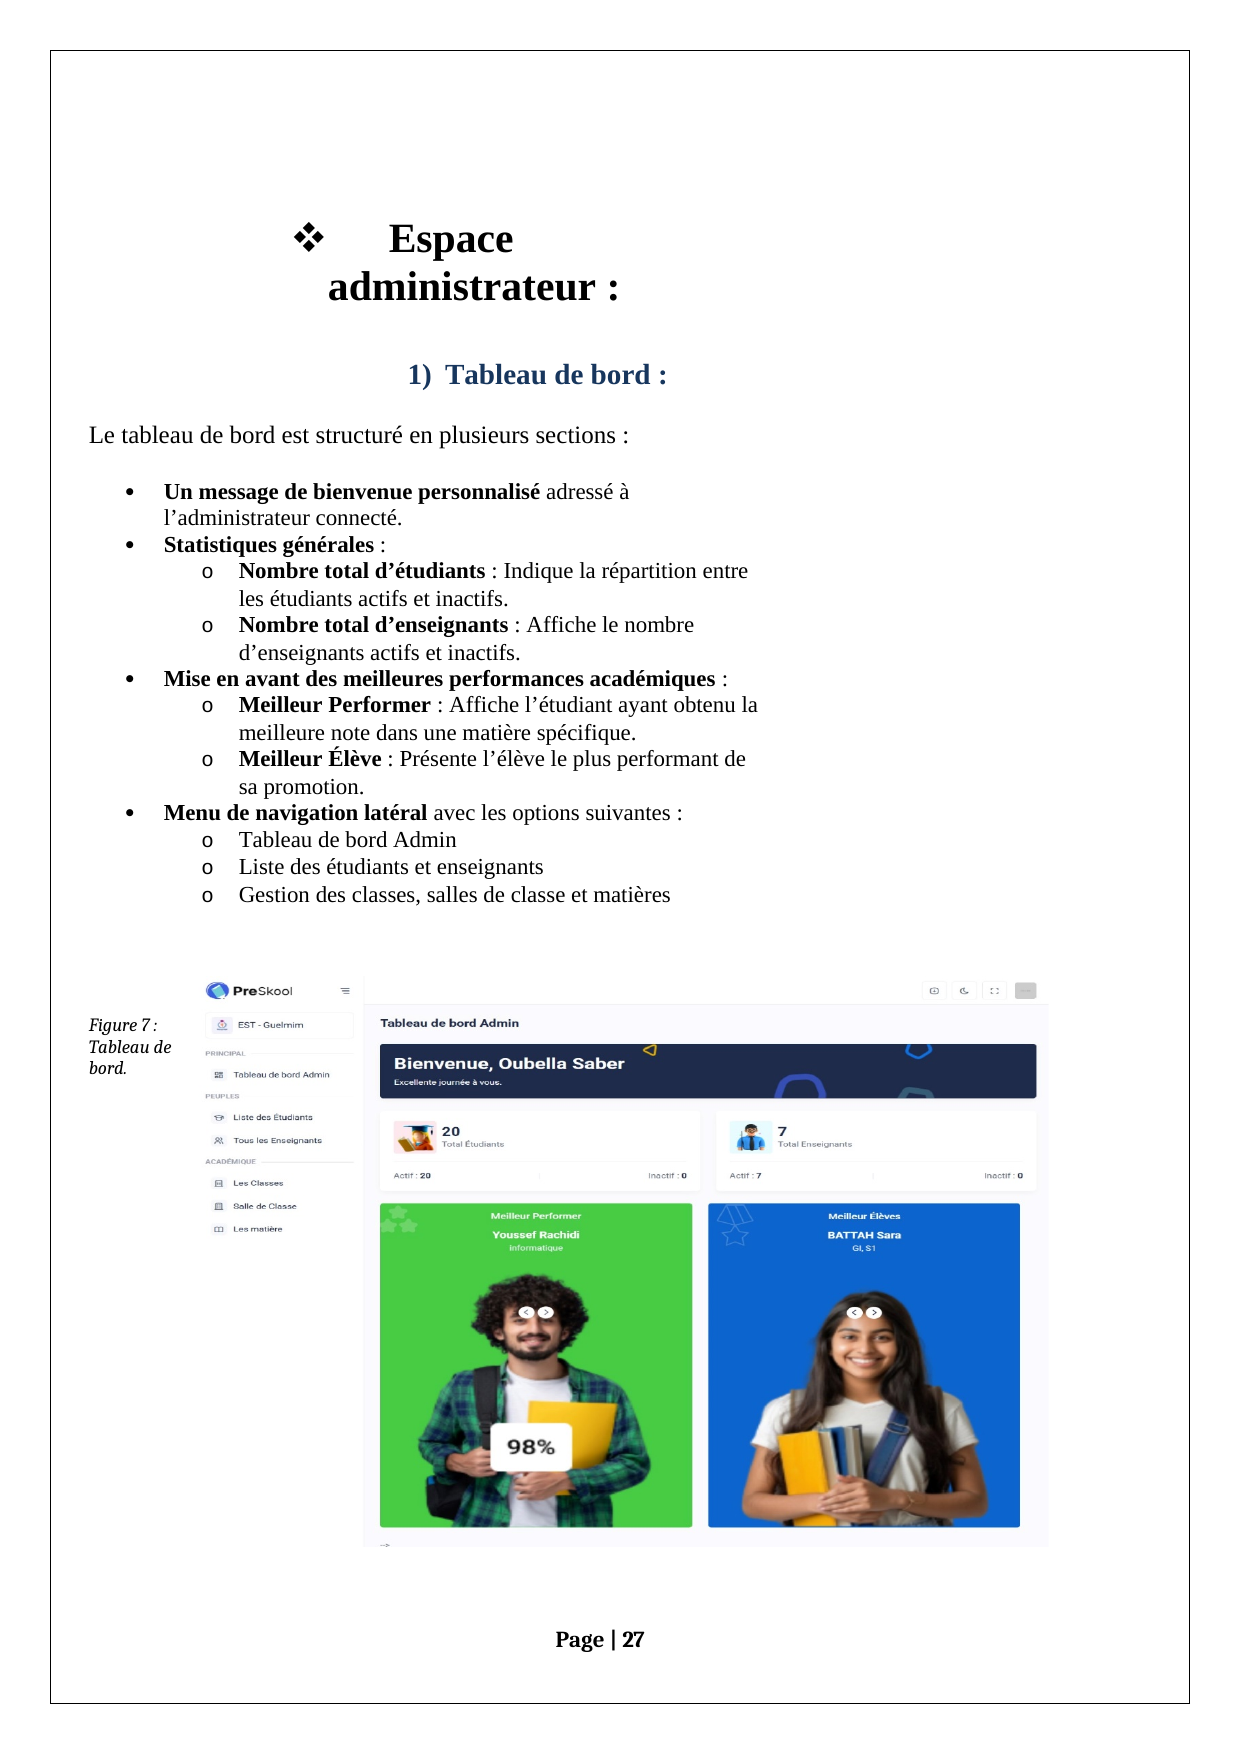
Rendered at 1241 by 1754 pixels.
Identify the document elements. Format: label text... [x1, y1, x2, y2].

list Tableau de bord Admin [201, 826, 760, 853]
list Nombre total d’étudiants : Indique la répartition entre les étudiants actifs et inactifs. [201, 557, 760, 611]
text Le tableau de bord est structuré en plusieurs sections : [88, 420, 760, 449]
picture [195, 976, 1049, 1546]
subtitle Espace administrateur : [290, 214, 760, 309]
list Meilleur Performer : Affiche l’étudiant ayant obtenu la meilleure note dans une matière spécifique. [201, 691, 760, 745]
list Nombre total d’enseignants : Affiche le nombre d’enseignants actifs et inactifs. [201, 611, 760, 665]
text Figure 7 : Tableau de bord. [88, 1015, 195, 1079]
list Un message de bienvenue personnalisé adressé à l’administrateur connecté. [126, 478, 760, 531]
list Statistiques générales : [126, 531, 760, 557]
list Menu de navigation latéral avec les options suivantes : [126, 799, 760, 826]
list Gestion des classes, salles de classe et matières [201, 881, 760, 908]
list Mise en avant des meilleures performances académiques : [126, 665, 760, 691]
list Liste des étudiants et enseignants [201, 853, 760, 881]
subtitle Tableau de bord : [407, 357, 760, 391]
list Meilleur Élève : Présente l’élève le plus performant de sa promotion. [201, 745, 760, 799]
